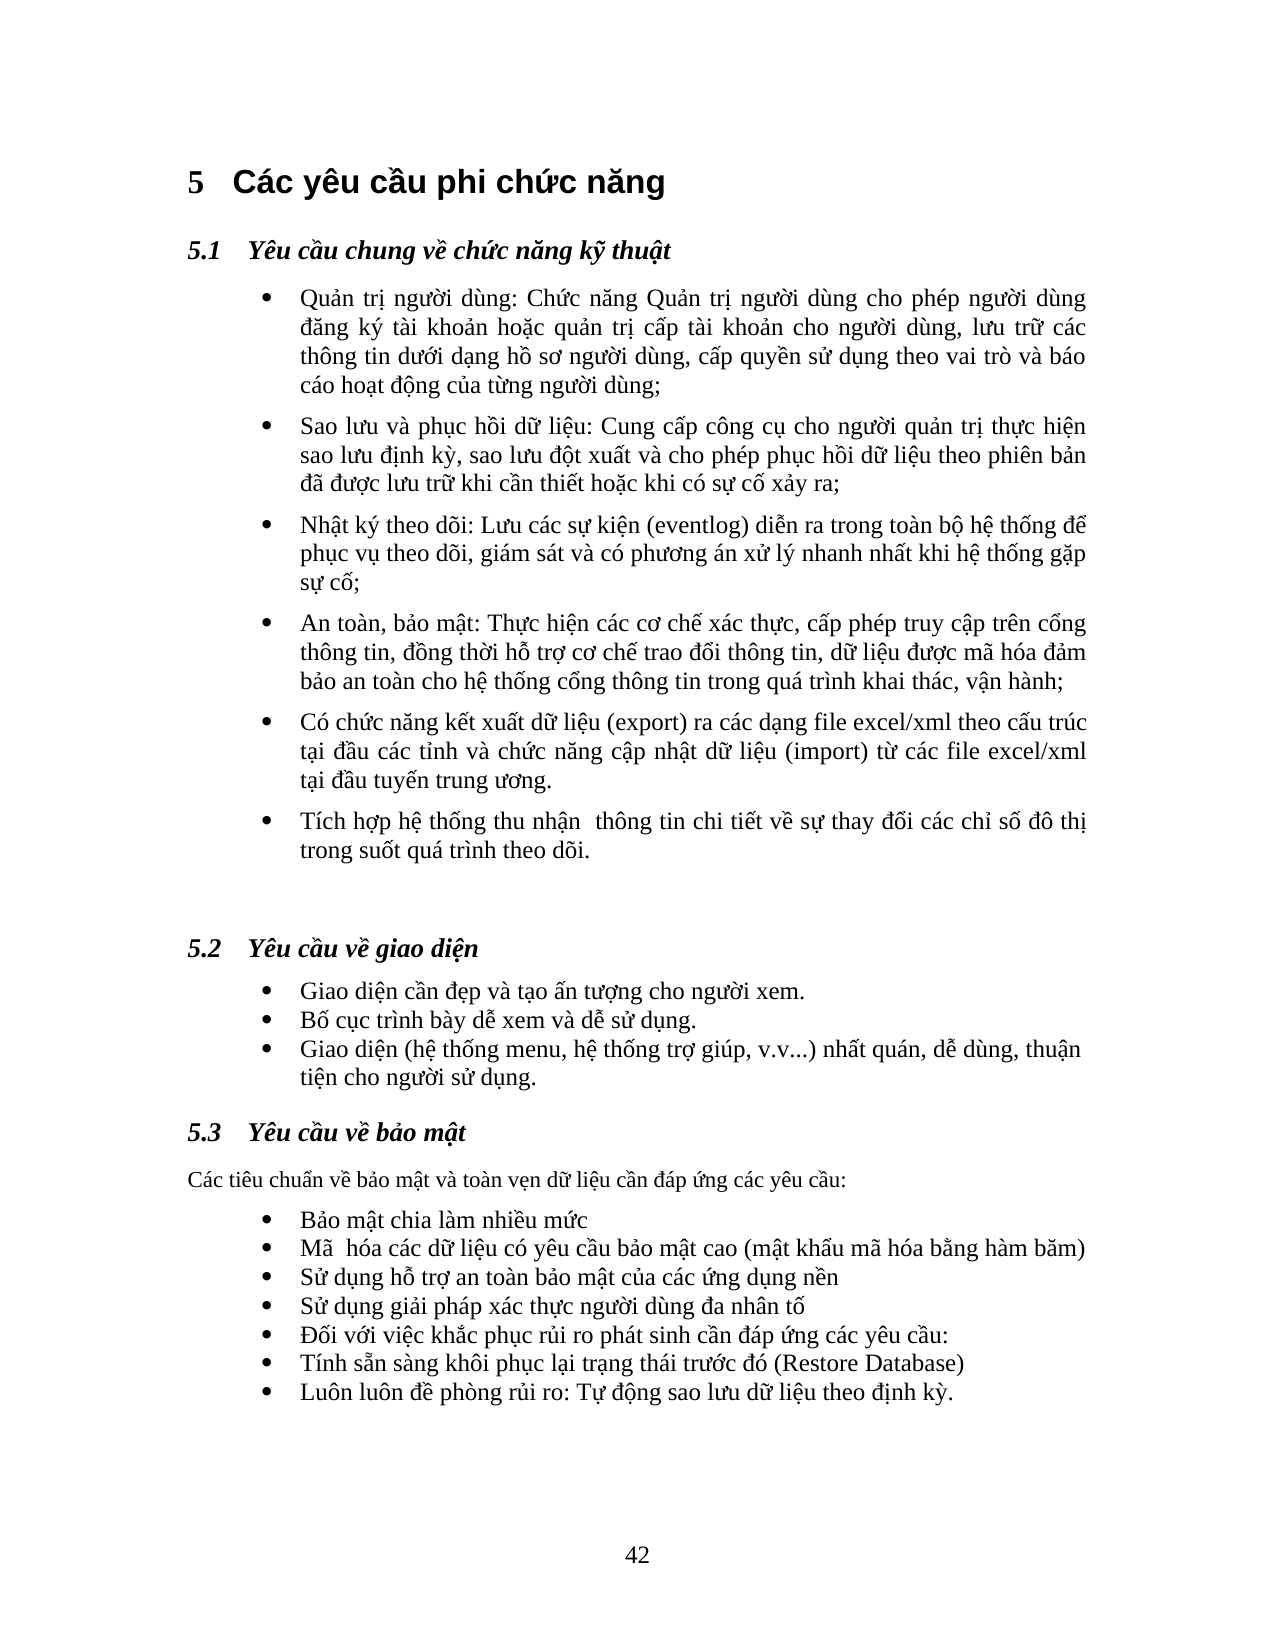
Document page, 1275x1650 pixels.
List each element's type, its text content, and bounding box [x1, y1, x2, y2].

subtitle Yêu cầu về giao diện [187, 933, 1087, 964]
text Các tiêu chuẩn về bảo mật và toàn vẹn dữ liệu cần đáp ứng các yêu cầu: [187, 1166, 1087, 1192]
list Bố cục trình bày dễ xem và dễ sử dụng. [262, 1005, 1087, 1034]
list Quản trị người dùng: Chức năng Quản trị người dùng cho phép người dùng đăng ký tài khoản hoặc quản trị cấp tài khoản cho người dùng, lưu trữ các thông tin dưới dạng hồ sơ người dùng, cấp quyền sử dụng theo vai trò và báo cáo hoạt động của từng người dùng; [262, 283, 1087, 398]
list Giao diện (hệ thống menu, hệ thống trợ giúp, v.v...) nhất quán, dễ dùng, thuận tiện cho người sử dụng. [262, 1034, 1087, 1091]
list An toàn, bảo mật: Thực hiện các cơ chế xác thực, cấp phép truy cập trên cổng thông tin, đồng thời hỗ trợ cơ chế trao đổi thông tin, dữ liệu được mã hóa đảm bảo an toàn cho hệ thống cổng thông tin trong quá trình khai thác, vận hành; [262, 608, 1087, 695]
list Tính sẵn sàng khôi phục lại trạng thái trước đó (Restore Database) [262, 1348, 1087, 1377]
list Sao lưu và phục hồi dữ liệu: Cung cấp công cụ cho người quản trị thực hiện sao lưu định kỳ, sao lưu đột xuất và cho phép phục hồi dữ liệu theo phiên bản đã được lưu trữ khi cần thiết hoặc khi có sự cố xảy ra; [262, 411, 1087, 497]
list Giao diện cần đẹp và tạo ấn tượng cho người xem. [262, 976, 1087, 1005]
list Luôn luôn đề phòng rủi ro: Tự động sao lưu dữ liệu theo định kỳ. [262, 1377, 1087, 1406]
list Sử dụng hỗ trợ an toàn bảo mật của các ứng dụng nền [262, 1262, 1087, 1291]
list Đối với việc khắc phục rủi ro phát sinh cần đáp ứng các yêu cầu: [262, 1320, 1087, 1348]
list Có chức năng kết xuất dữ liệu (export) ra các dạng file excel/xml theo cấu trúc tại đầu các tỉnh và chức năng cập nhật dữ liệu (import) từ các file excel/xml tại đầu tuyến trung ương. [262, 707, 1087, 793]
subtitle Yêu cầu về bảo mật [187, 1116, 1087, 1147]
list Tích hợp hệ thống thu nhận thông tin chi tiết về sự thay đổi các chỉ số đô thị trong suốt quá trình theo dõi. [262, 806, 1087, 863]
list Bảo mật chia làm nhiều mức [262, 1205, 1087, 1233]
list Mã hóa các dữ liệu có yêu cầu bảo mật cao (mật khẩu mã hóa bằng hàm băm) [262, 1233, 1087, 1262]
list Sử dụng giải pháp xác thực người dùng đa nhân tố [262, 1291, 1087, 1320]
subtitle Yêu cầu chung về chức năng kỹ thuật [187, 234, 1087, 265]
subtitle Các yêu cầu phi chức năng [187, 162, 1087, 201]
list Nhật ký theo dõi: Lưu các sự kiện (eventlog) diễn ra trong toàn bộ hệ thống để phục vụ theo dõi, giám sát và có phương án xử lý nhanh nhất khi hệ thống gặp sự cố; [262, 510, 1087, 596]
